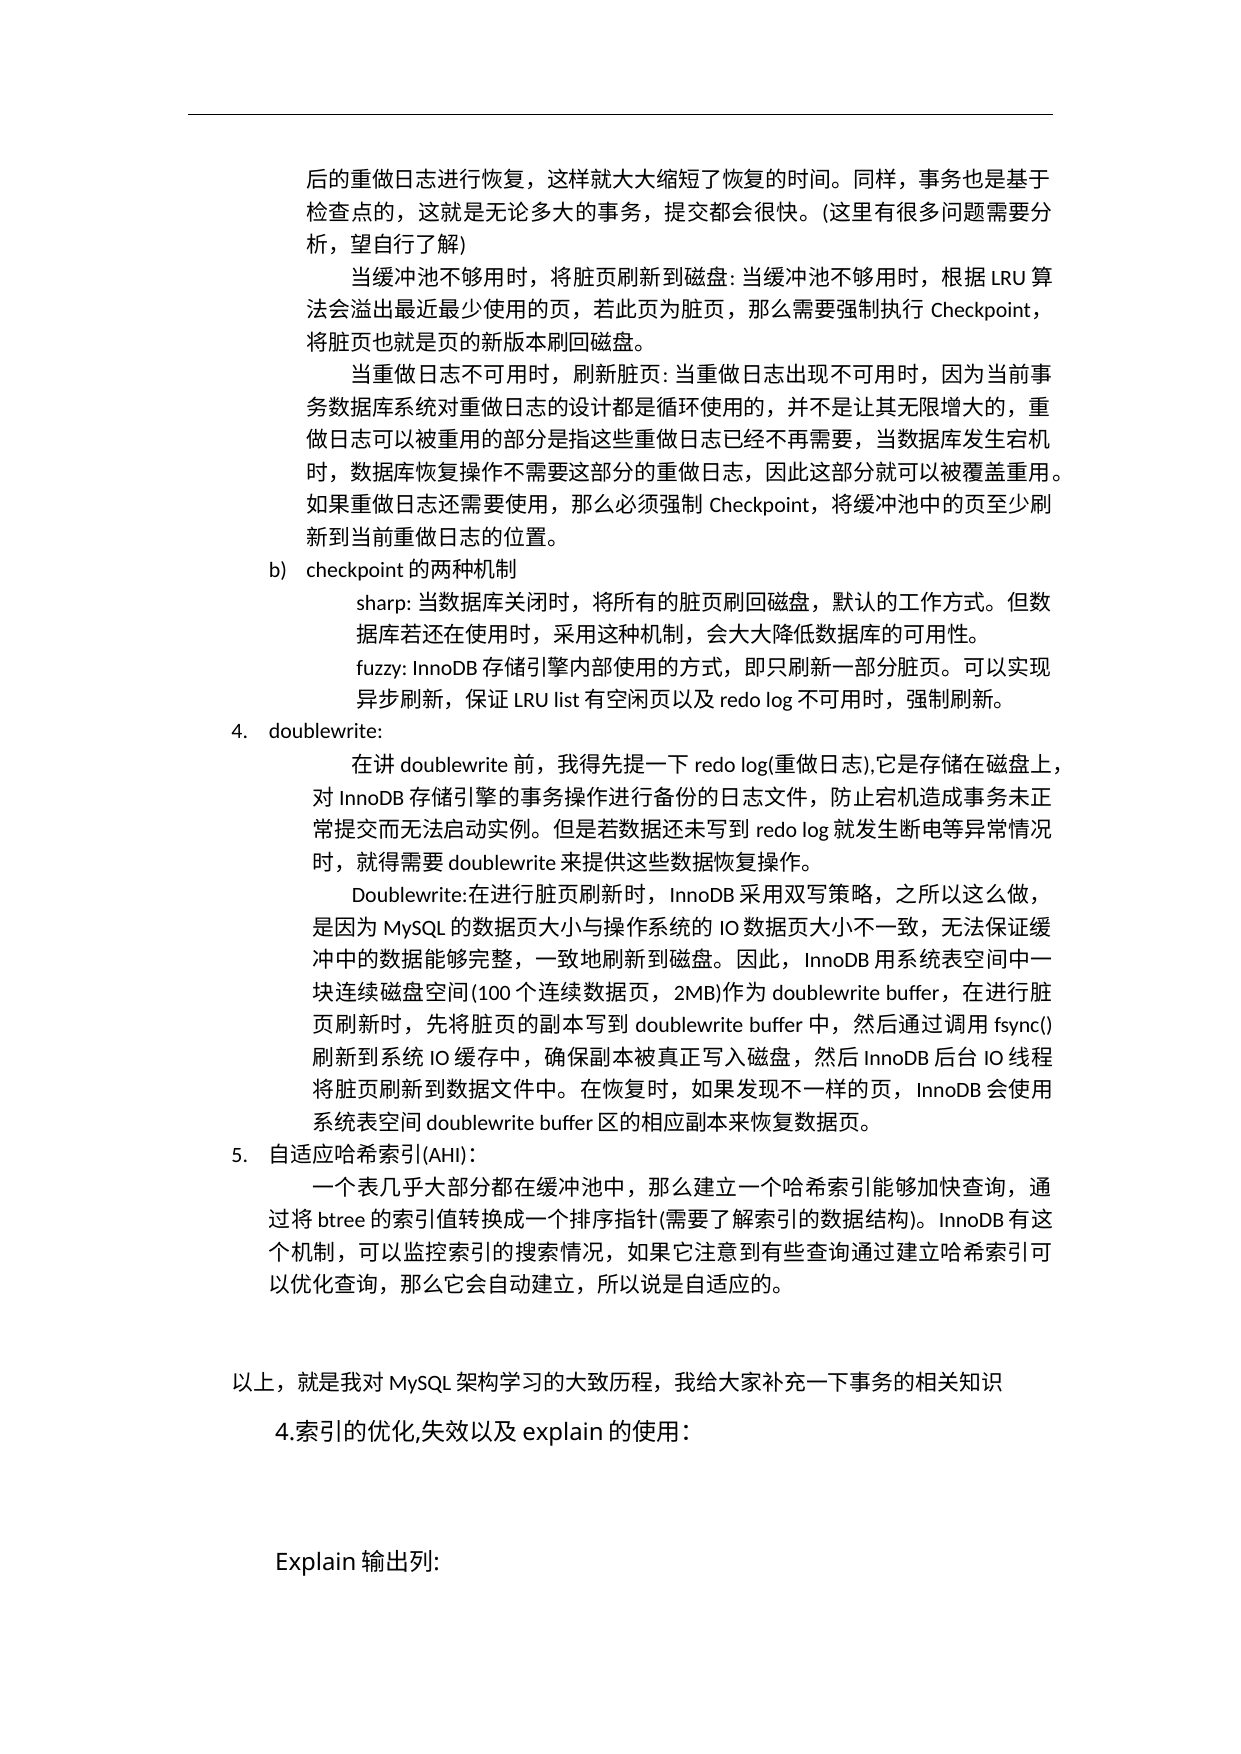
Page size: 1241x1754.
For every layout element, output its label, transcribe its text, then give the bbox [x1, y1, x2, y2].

text Doublewrite:在进行脏页刷新时，InnoDB采用双写策略，之所以这么做，是因为MySQL的数据页大小与操作系统的IO数据页大小不一致，无法保证缓冲中的数据能够完整，一致地刷新到磁盘。因此，InnoDB用系统表空间中一块连续磁盘空间(100个连续数据页，2MB)作为doublewrite buffer，在进行脏页刷新时，先将脏页的副本写到doublewrite buffer中，然后通过调用fsync()刷新到系统IO缓存中，确保副本被真正写入磁盘，然后InnoDB后台IO线程将脏页刷新到数据文件中。在恢复时，如果发现不一样的页，InnoDB会使用系统表空间doublewrite buffer区的相应副本来恢复数据页。 [312, 877, 1053, 1137]
list doublewrite: [231, 714, 1053, 747]
text Explain输出列: [231, 1527, 1053, 1592]
list sharp: 当数据库关闭时，将所有的脏页刷回磁盘，默认的工作方式。但数据库若还在使用时，采用这种机制，会大大降低数据库的可用性。 [356, 584, 1053, 649]
text 一个表几乎大部分都在缓冲池中，那么建立一个哈希索引能够加快查询，通过将btree的索引值转换成一个排序指针(需要了解索引的数据结构)。InnoDB有这个机制，可以监控索引的搜索情况，如果它注意到有些查询通过建立哈希索引可以优化查询，那么它会自动建立，所以说是自适应的。 [269, 1169, 1053, 1299]
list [306, 162, 1053, 259]
list checkpoint的两种机制 [269, 552, 1053, 584]
list 自适应哈希索引(AHI)： [231, 1137, 1053, 1169]
list 当缓冲池不够用时，将脏页刷新到磁盘: 当缓冲池不够用时，根据LRU算法会溢出最近最少使用的页，若此页为脏页，那么需要强制执行Checkpoint，将脏页也就是页的新版本刷回磁盘。 [306, 259, 1053, 357]
list 当重做日志不可用时，刷新脏页: 当重做日志出现不可用时，因为当前事务数据库系统对重做日志的设计都是循环使用的，并不是让其无限增大的，重做日志可以被重用的部分是指这些重做日志已经不再需要，当数据库发生宕机时，数据库恢复操作不需要这部分的重做日志，因此这部分就可以被覆盖重用。如果重做日志还需要使用，那么必须强制Checkpoint，将缓冲池中的页至少刷新到当前重做日志的位置。 [306, 357, 1053, 552]
text 在讲doublewrite前，我得先提一下redo log(重做日志),它是存储在磁盘上，对InnoDB存储引擎的事务操作进行备份的日志文件，防止宕机造成事务未正常提交而无法启动实例。但是若数据还未写到redo log就发生断电等异常情况时，就得需要doublewrite来提供这些数据恢复操作。 [312, 747, 1053, 877]
text 以上，就是我对MySQL架构学习的大致历程，我给大家补充一下事务的相关知识 [187, 1364, 1053, 1397]
list fuzzy: InnoDB存储引擎内部使用的方式，即只刷新一部分脏页。可以实现异步刷新，保证LRU list有空闲页以及redo log不可用时，强制刷新。 [356, 649, 1053, 714]
text 4.索引的优化,失效以及explain的使用： [231, 1397, 1053, 1462]
